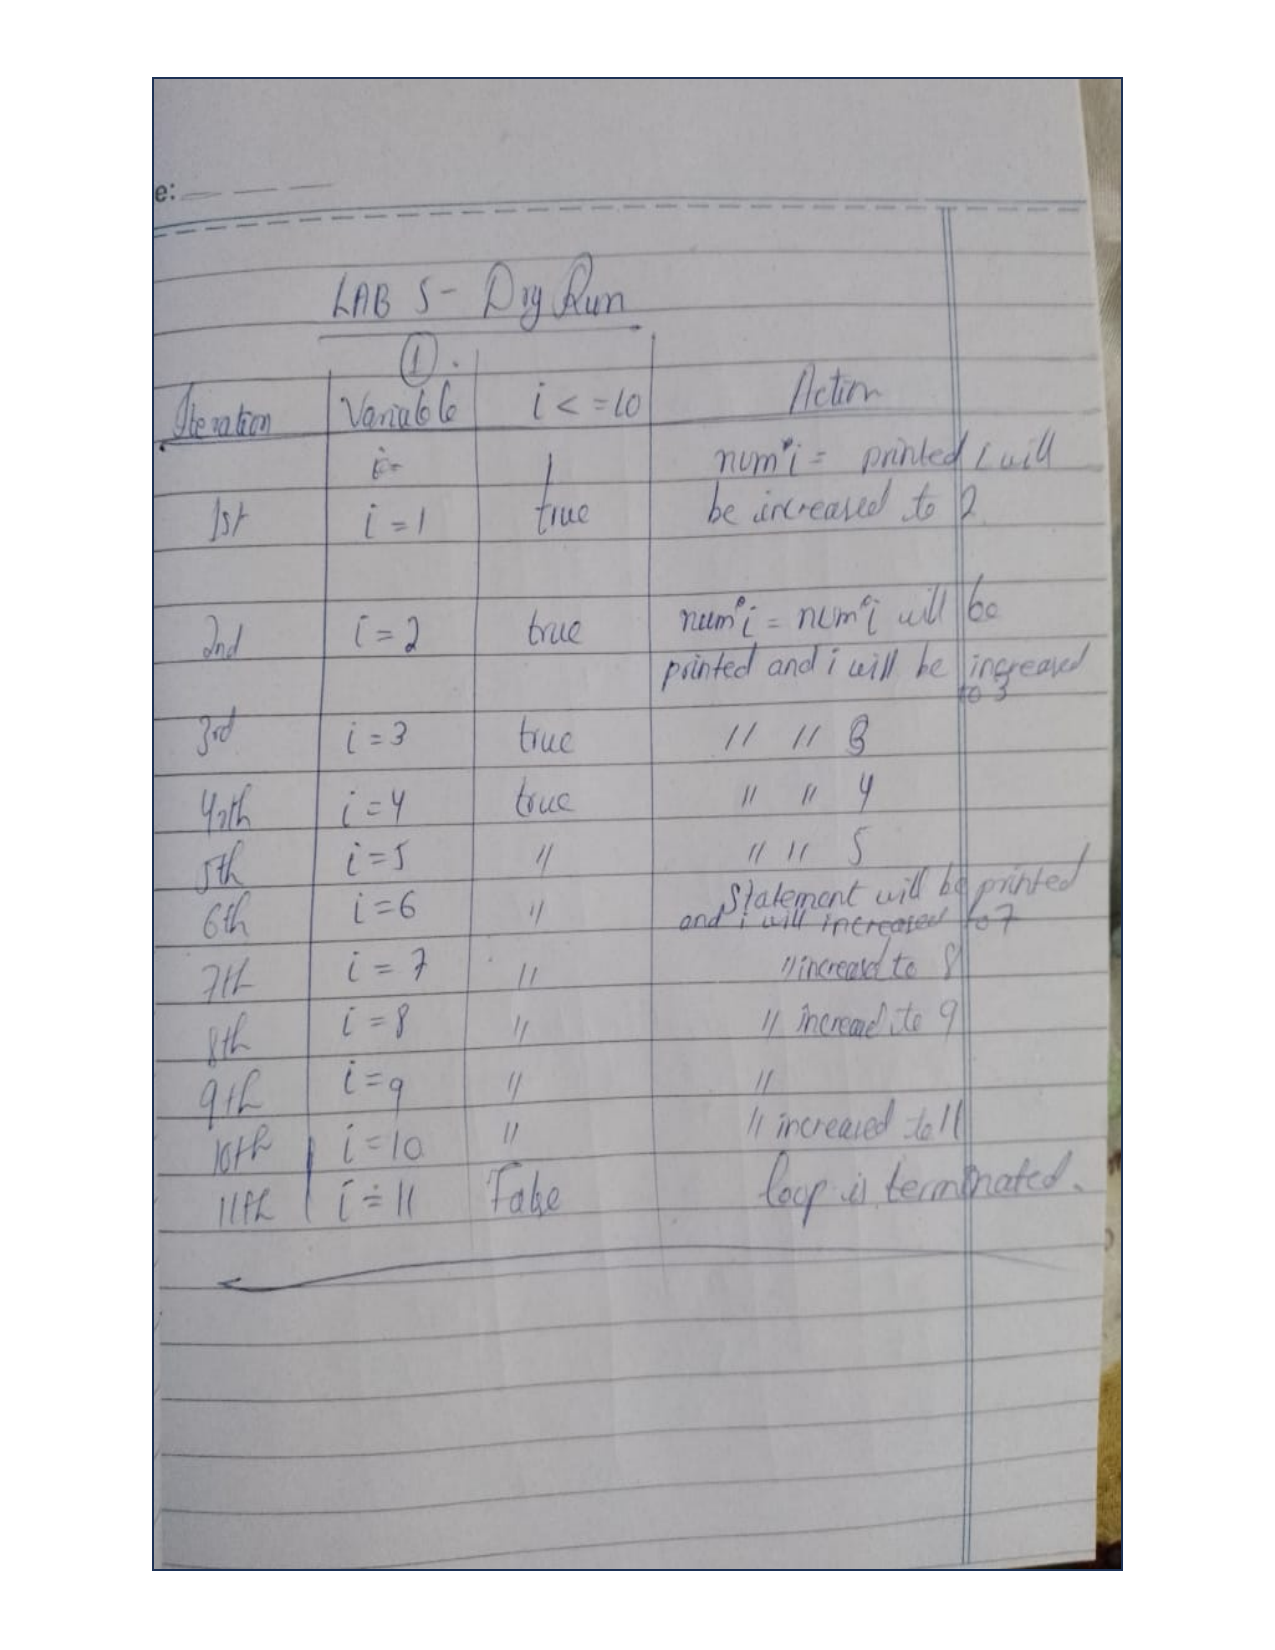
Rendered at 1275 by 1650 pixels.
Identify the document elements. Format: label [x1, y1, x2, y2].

picture [154, 79, 1121, 1569]
